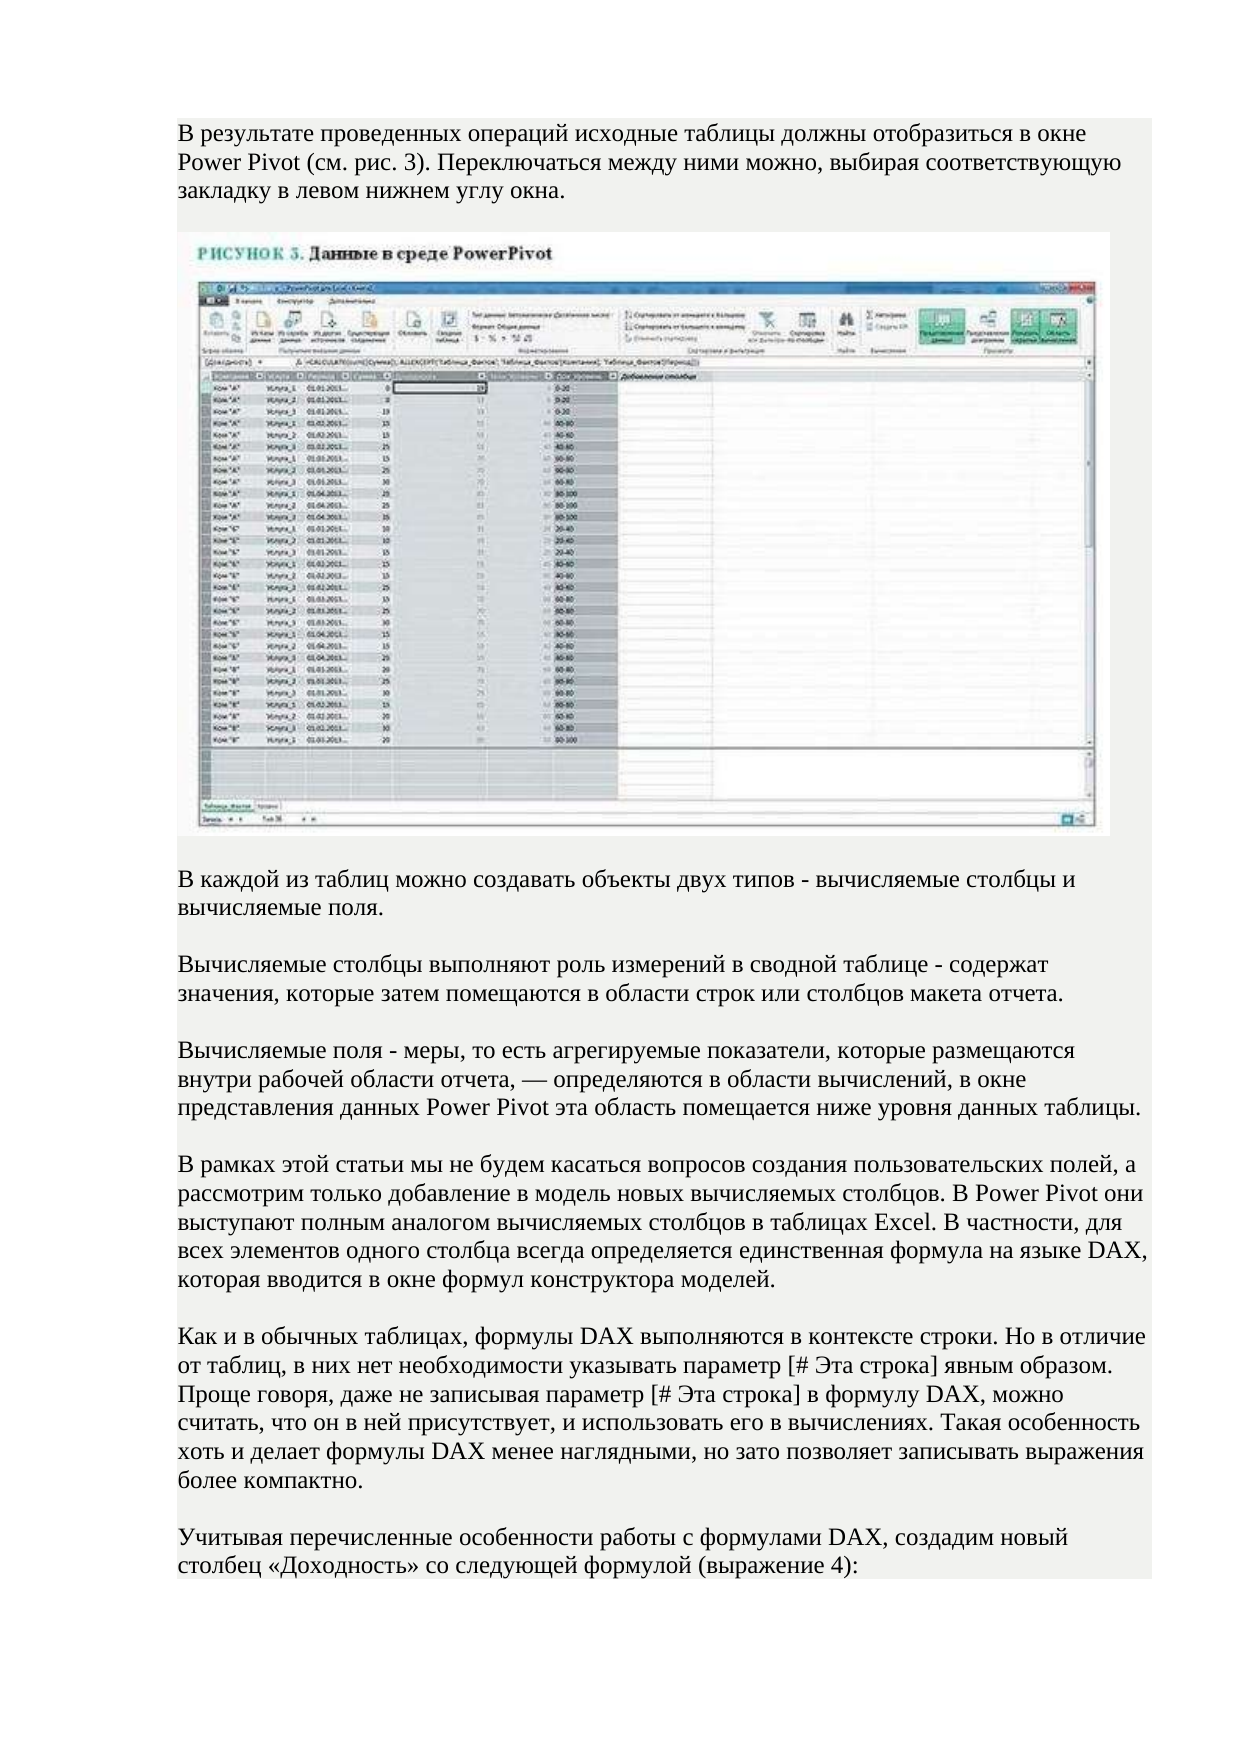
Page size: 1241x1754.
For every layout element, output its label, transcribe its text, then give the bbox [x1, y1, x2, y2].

text Вычисляемые поля - меры, то есть агрегируемые показатели, которые размещаются внутри рабочей области отчета, — определяются в области вычислений, в окне представления данных Power Pivot эта область помещается ниже уровня данных таблицы. [177, 1035, 1152, 1121]
text В рамках этой статьи мы не будем касаться вопросов создания пользовательских полей, а рассмотрим только добавление в модель новых вычисляемых столбцов. В Power Pivot они выступают полным аналогом вычисляемых столбцов в таблицах Excel. В частности, для всех элементов одного столбца всегда определяется единственная формула на языке DAX, которая вводится в окне формул конструктора моделей. [177, 1149, 1152, 1293]
text В результате проведенных операций исходные таблицы должны отобразиться в окне Power Pivot (см. рис. 3). Переключаться между ними можно, выбирая соответствующую закладку в левом нижнем углу окна. [177, 118, 1152, 204]
text Вычисляемые столбцы выполняют роль измерений в сводной таблице - содержат значения, которые затем помещаются в области строк или столбцов макета отчета. [177, 949, 1152, 1007]
picture [177, 232, 1110, 836]
text Учитывая перечисленные особенности работы с формулами DAX, создадим новый столбец «Доходность» со следующей формулой (выражение 4): [177, 1522, 1152, 1579]
text Как и в обычных таблицах, формулы DAX выполняются в контексте строки. Но в отличие от таблиц, в них нет необходимости указывать параметр [# Эта строка] явным образом. Проще говоря, даже не записывая параметр [# Эта строка] в формулу DAX, можно считать, что он в ней присутствует, и использовать его в вычислениях. Такая особенность хоть и делает формулы DAX менее наглядными, но зато позволяет записывать выражения более компактно. [177, 1321, 1152, 1494]
text В каждой из таблиц можно создавать объекты двух типов - вычисляемые столбцы и вычисляемые поля. [177, 864, 1152, 921]
